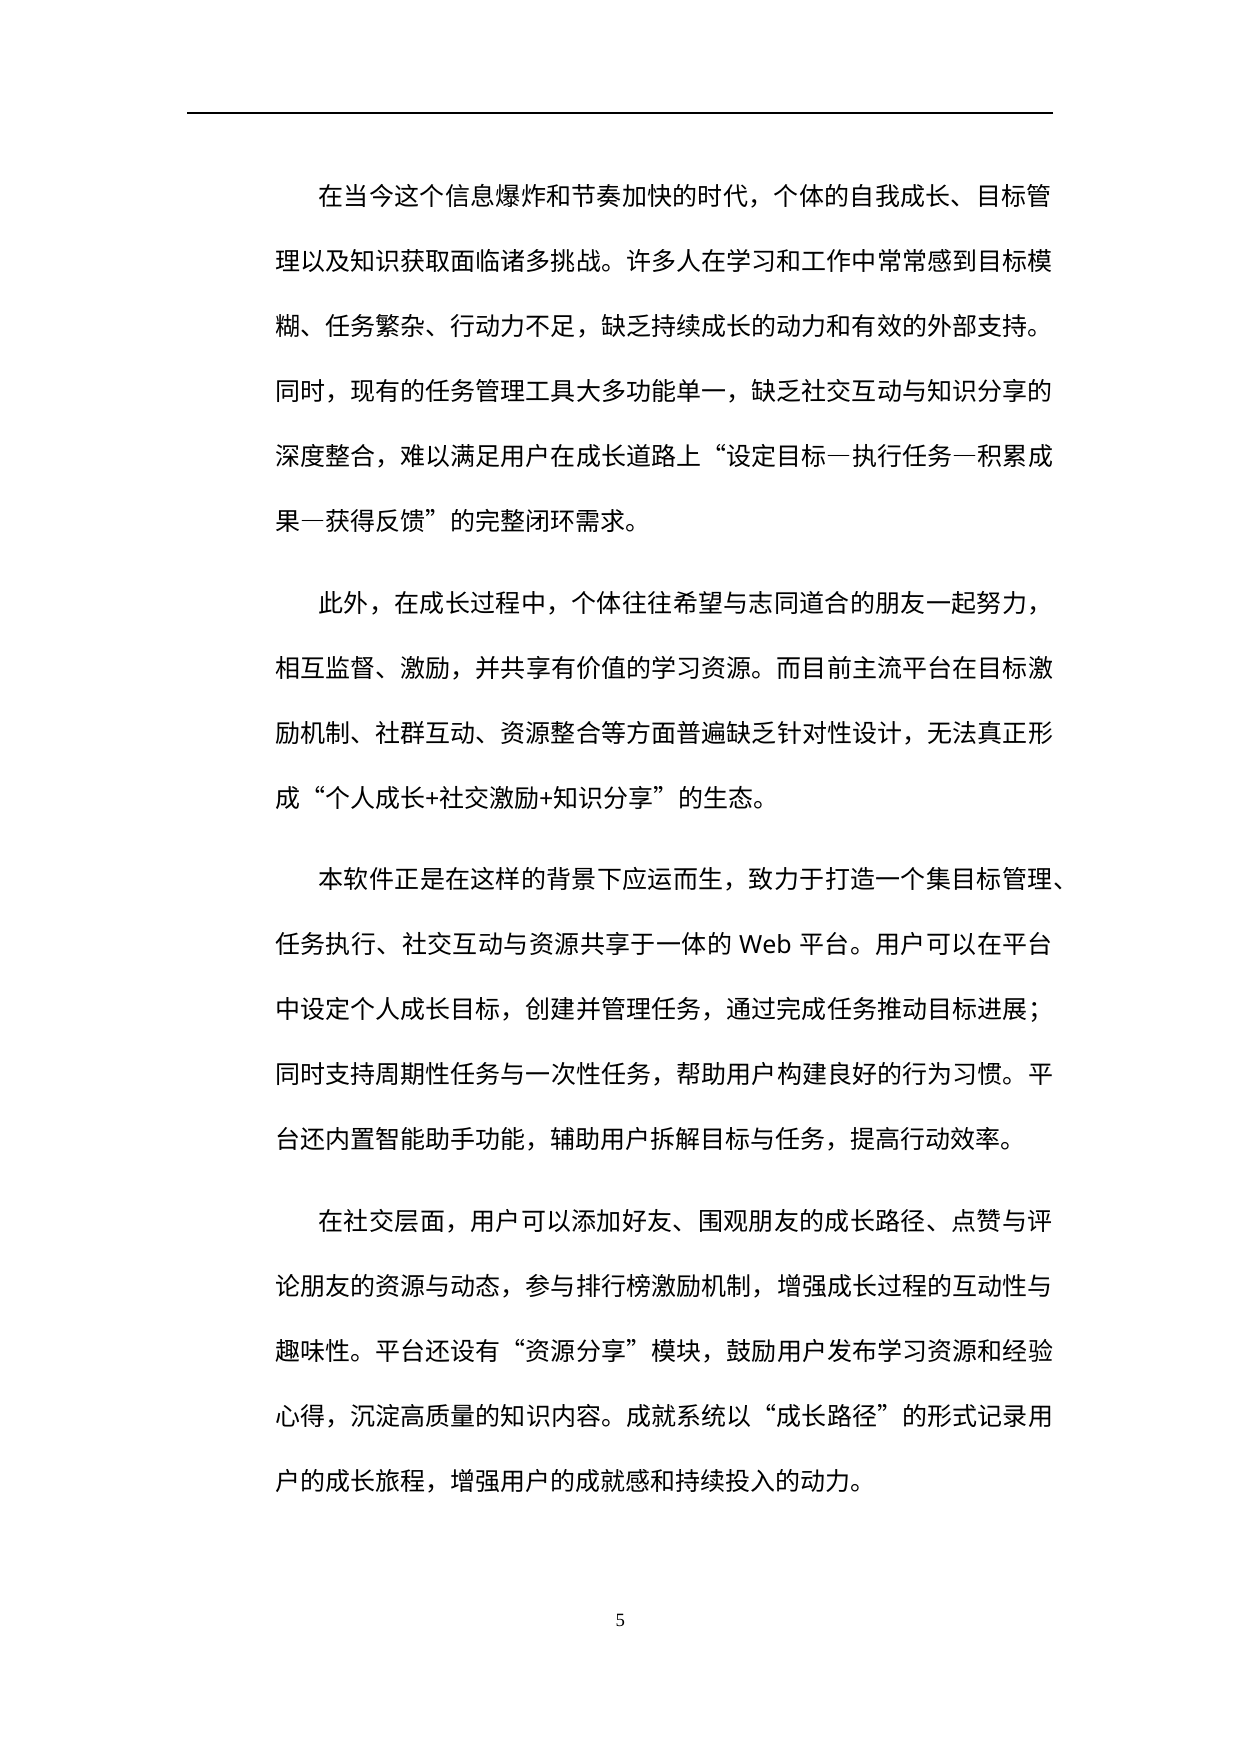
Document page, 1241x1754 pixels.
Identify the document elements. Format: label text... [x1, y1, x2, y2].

text 在社交层面，用户可以添加好友、围观朋友的成长路径、点赞与评论朋友的资源与动态，参与排行榜激励机制，增强成长过程的互动性与趣味性。平台还设有“资源分享”模块，鼓励用户发布学习资源和经验心得，沉淀高质量的知识内容。成就系统以“成长路径”的形式记录用户的成长旅程，增强用户的成就感和持续投入的动力。 [275, 1187, 1053, 1512]
text 本软件正是在这样的背景下应运而生，致力于打造一个集目标管理、任务执行、社交互动与资源共享于一体的 Web 平台。用户可以在平台中设定个人成长目标，创建并管理任务，通过完成任务推动目标进展；同时支持周期性任务与一次性任务，帮助用户构建良好的行为习惯。平台还内置智能助手功能，辅助用户拆解目标与任务，提高行动效率。 [275, 845, 1053, 1170]
text 此外，在成长过程中，个体往往希望与志同道合的朋友一起努力，相互监督、激励，并共享有价值的学习资源。而目前主流平台在目标激励机制、社群互动、资源整合等方面普遍缺乏针对性设计，无法真正形成“个人成长+社交激励+知识分享”的生态。 [275, 569, 1053, 829]
text 在当今这个信息爆炸和节奏加快的时代，个体的自我成长、目标管理以及知识获取面临诸多挑战。许多人在学习和工作中常常感到目标模糊、任务繁杂、行动力不足，缺乏持续成长的动力和有效的外部支持。同时，现有的任务管理工具大多功能单一，缺乏社交互动与知识分享的深度整合，难以满足用户在成长道路上“设定目标—执行任务—积累成果—获得反馈”的完整闭环需求。 [275, 162, 1053, 552]
